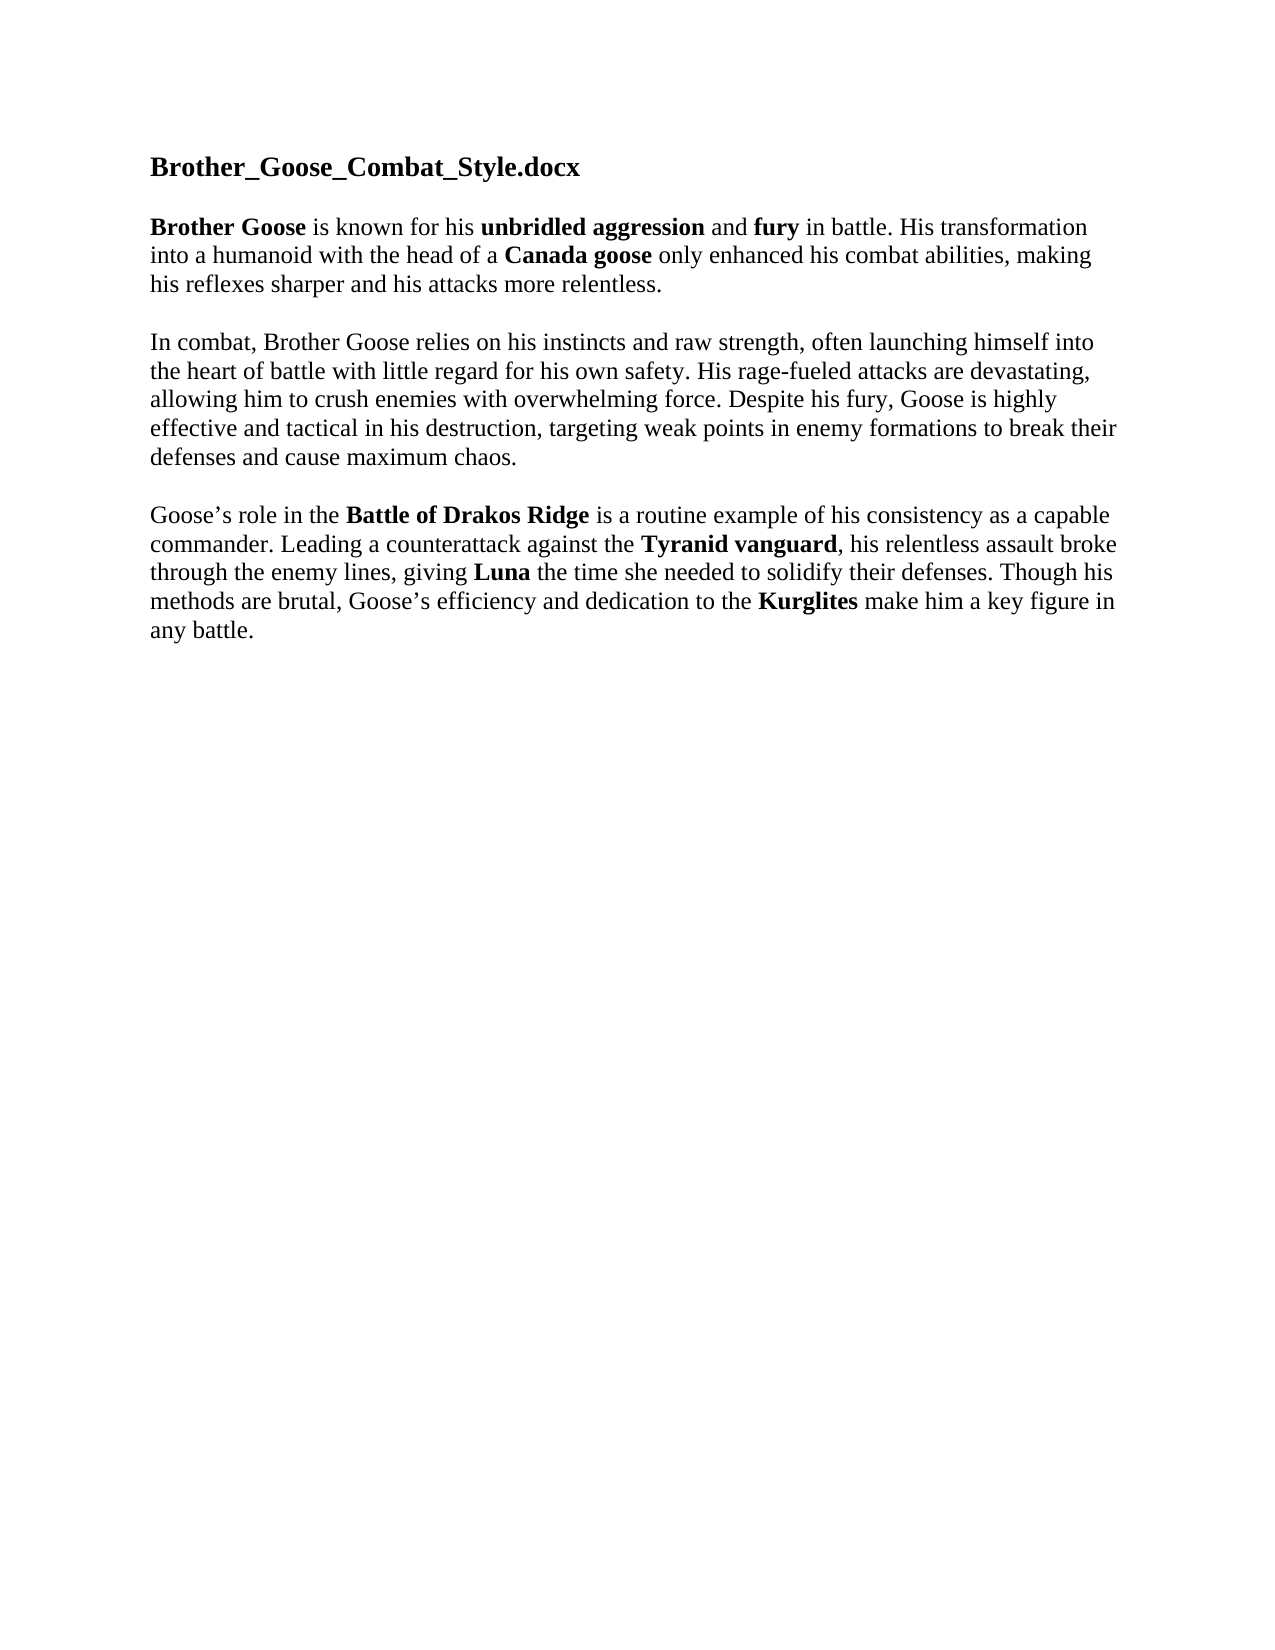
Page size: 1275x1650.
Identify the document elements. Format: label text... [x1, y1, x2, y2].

text Goose’s role in the Battle of Drakos Ridge is a routine example of his consistency as a capable commander. Leading a counterattack against the Tyranid vanguard, his relentless assault broke through the enemy lines, giving Luna the time she needed to solidify their defenses. Though his methods are brutal, Goose’s efficiency and dedication to the Kurglites make him a key figure in any battle. [150, 500, 1125, 644]
text Brother_Goose_Combat_Style.docx [150, 150, 1125, 182]
text Brother Goose is known for his unbridled aggression and fury in battle. His transformation into a humanoid with the head of a Canada goose only enhanced his combat abilities, making his reflexes sharper and his attacks more relentless. [150, 212, 1125, 298]
text In combat, Brother Goose relies on his instincts and raw strength, often launching himself into the heart of battle with little regard for his own safety. His rage-fueled attacks are devastating, allowing him to crush enemies with overwhelming force. Despite his fury, Goose is highly effective and tactical in his destruction, targeting weak points in enemy formations to break their defenses and cause maximum chaos. [150, 327, 1125, 471]
